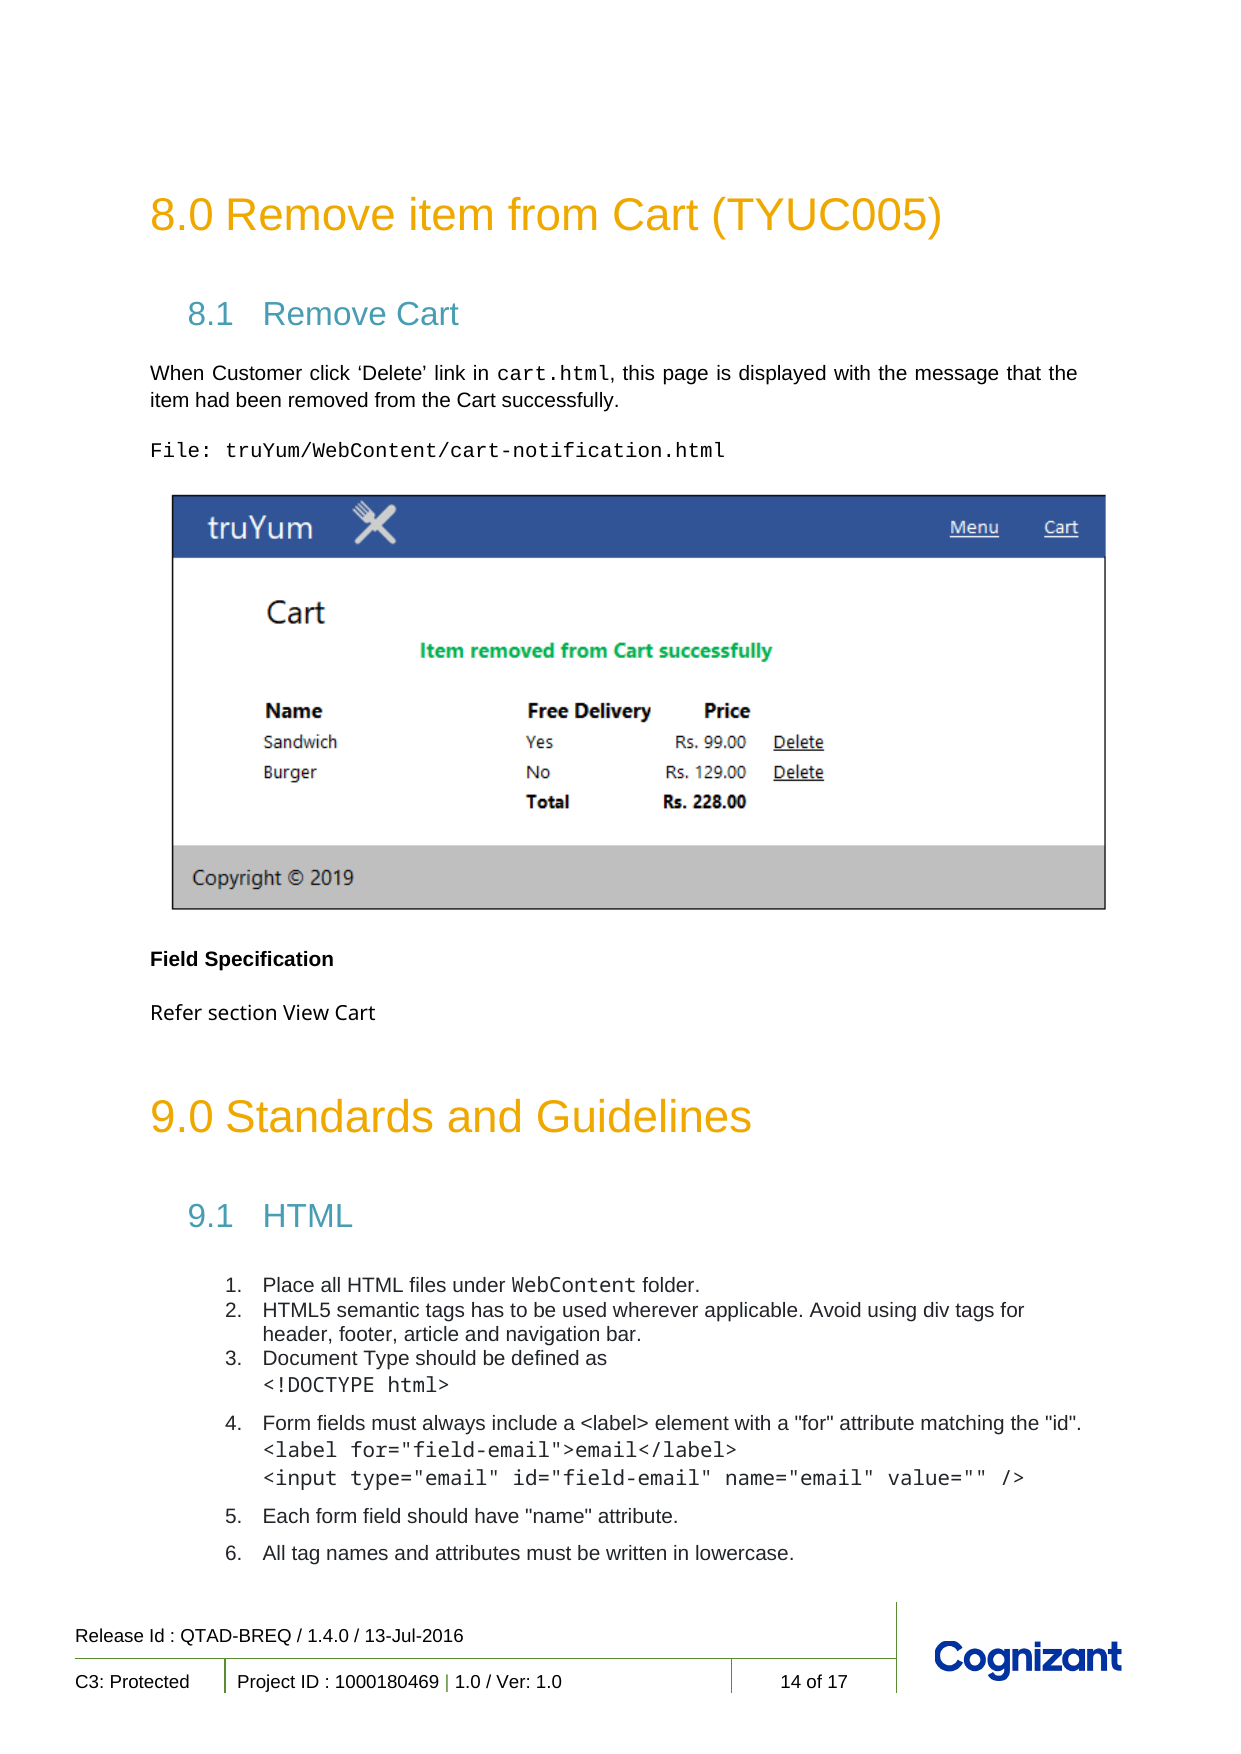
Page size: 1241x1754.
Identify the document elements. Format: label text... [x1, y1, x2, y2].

text When Customer click ‘Delete’ link in cart.html, this page is displayed with the message that the item had been removed from the Cart successfully. [150, 361, 1078, 411]
list Form fields must always include a <label> element with a "for" attribute matching the "id". [225, 1411, 1090, 1435]
subtitle Remove item from Cart (TYUC005) [150, 187, 1078, 240]
list Document Type should be defined as [225, 1346, 1090, 1370]
list HTML5 semantic tags has to be used wherever applicable. Avoid using div tags for header, footer, article and navigation bar. [225, 1298, 1090, 1346]
list <input type="email" id="field-email" name="email" value="" /> [262, 1463, 1090, 1492]
list <label for="field-email">email</label> [262, 1435, 1090, 1463]
subtitle Remove Cart [187, 294, 1078, 333]
text Refer section View Cart [150, 998, 1078, 1027]
subtitle HTML [187, 1196, 1090, 1234]
text File: truYum/WebContent/cart-notification.html [150, 439, 1078, 464]
list All tag names and attributes must be written in lowercase. [225, 1541, 1090, 1565]
list <!DOCTYPE html> [262, 1370, 1090, 1398]
subtitle Standards and Guidelines [150, 1089, 1078, 1142]
text Field Specification [150, 945, 1078, 970]
list Each form field should have "name" attribute. [225, 1504, 1090, 1528]
list Place all HTML files under WebContent folder. [225, 1270, 1090, 1298]
